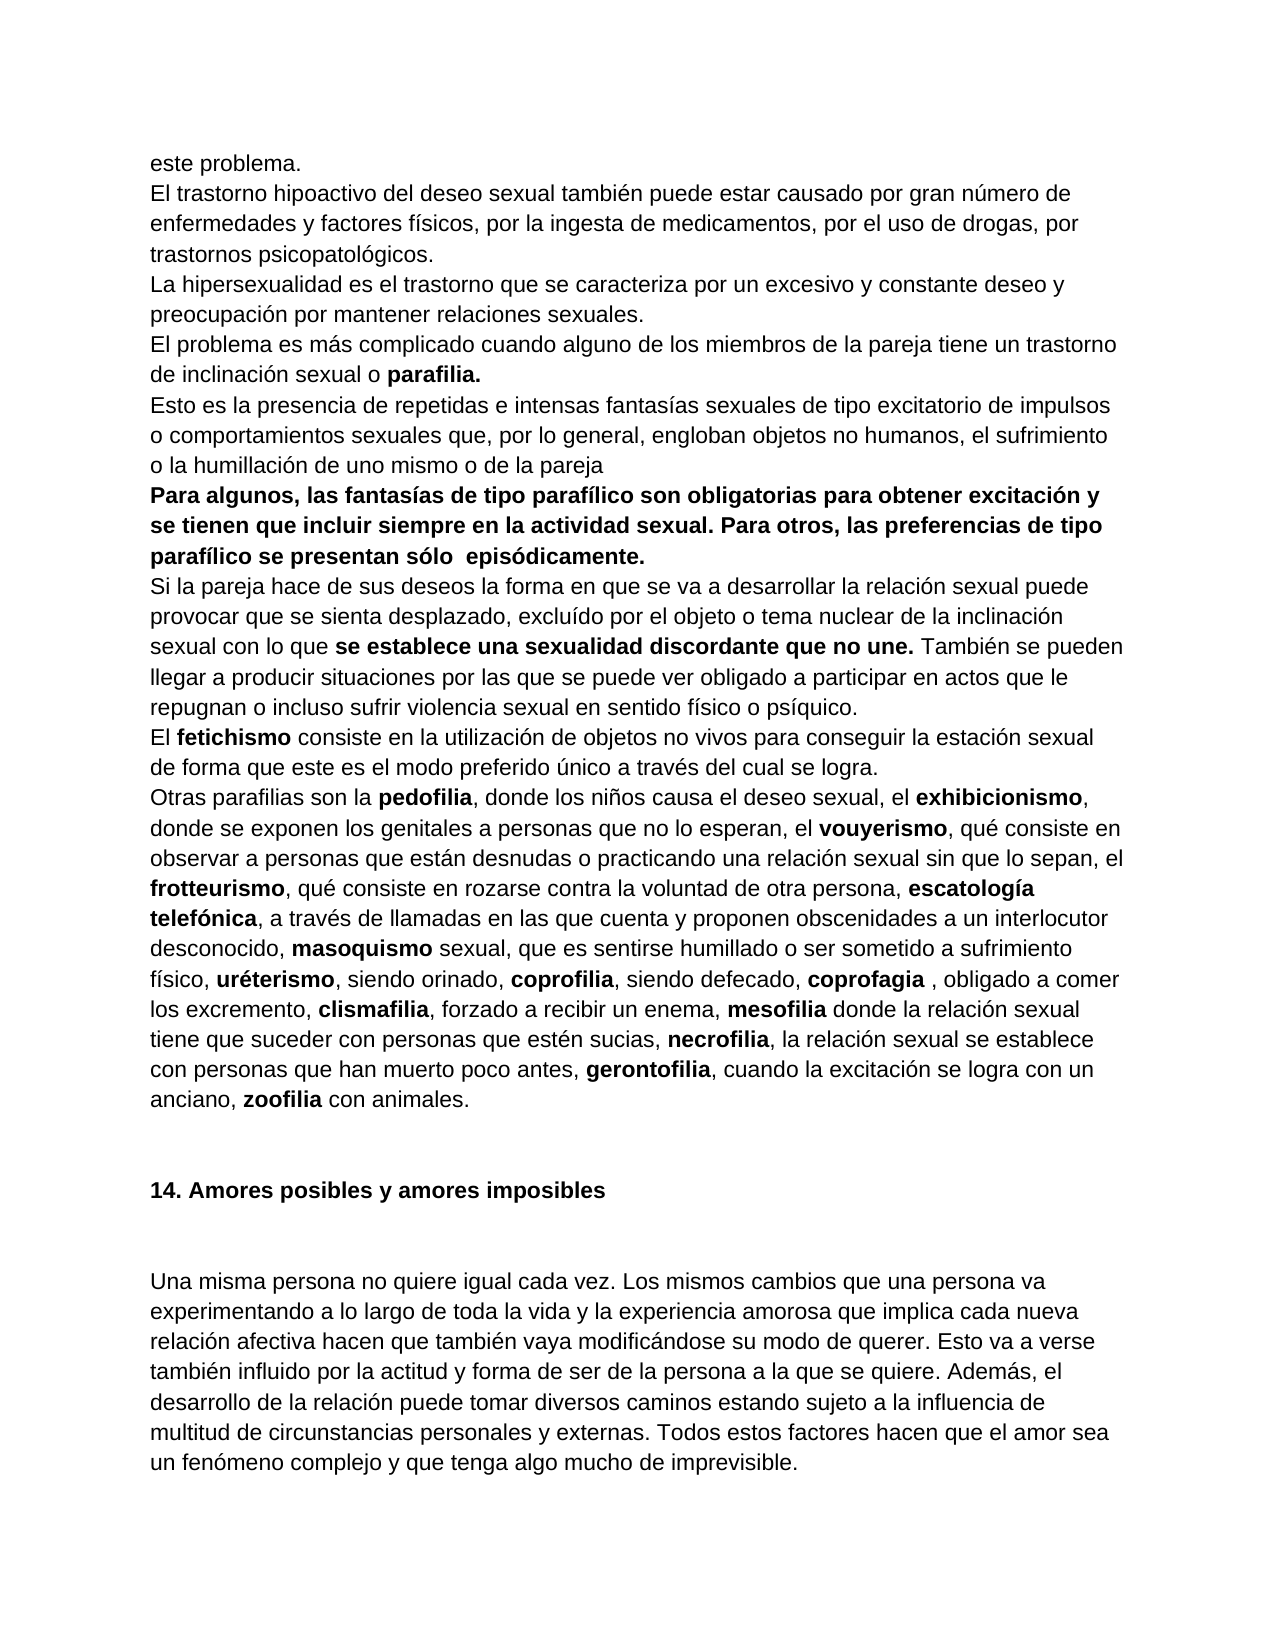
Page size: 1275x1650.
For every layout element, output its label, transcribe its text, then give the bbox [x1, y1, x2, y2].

text Una misma persona no quiere igual cada vez. Los mismos cambios que una persona va experimentando a lo largo de toda la vida y la experiencia amorosa que implica cada nueva relación afectiva hacen que también vaya modificándose su modo de querer. Esto va a verse también influido por la actitud y forma de ser de la persona a la que se quiere. Además, el desarrollo de la relación puede tomar diversos caminos estando sujeto a la influencia de multitud de circunstancias personales y externas. Todos estos factores hacen que el amor sea un fenómeno complejo y que tenga algo mucho de imprevisible. [150, 1268, 1125, 1475]
text El fetichismo consiste en la utilización de objetos no vivos para conseguir la estación sexual de forma que este es el modo preferido único a través del cual se logra. [150, 724, 1125, 781]
text Esto es la presencia de repetidas e intensas fantasías sexuales de tipo excitatorio de impulsos o comportamientos sexuales que, por lo general, engloban objetos no humanos, el sufrimiento o la humillación de uno mismo o de la pareja [150, 392, 1125, 478]
text Si la pareja hace de sus deseos la forma en que se va a desarrollar la relación sexual puede provocar que se sienta desplazado, excluído por el objeto o tema nuclear de la inclinación sexual con lo que se establece una sexualidad discordante que no une. También se pueden llegar a producir situaciones por las que se puede ver obligado a participar en actos que le repugnan o incluso sufrir violencia sexual en sentido físico o psíquico. [150, 573, 1125, 720]
text Otras parafilias son la pedofilia, donde los niños causa el deseo sexual, el exhibicionismo, donde se exponen los genitales a personas que no lo esperan, el vouyerismo, qué consiste en observar a personas que están desnudas o practicando una relación sexual sin que lo sepan, el frotteurismo, qué consiste en rozarse contra la voluntad de otra persona, escatología telefónica, a través de llamadas en las que cuenta y proponen obscenidades a un interlocutor desconocido, masoquismo sexual, que es sentirse humillado o ser sometido a sufrimiento físico, uréterismo, siendo orinado, coprofilia, siendo defecado, coprofagia , obligado a comer los excremento, clismafilia, forzado a recibir un enema, mesofilia donde la relación sexual tiene que suceder con personas que estén sucias, necrofilia, la relación sexual se establece con personas que han muerto poco antes, gerontofilia, cuando la excitación se logra con un anciano, zoofilia con animales. [150, 784, 1125, 1113]
text La hipersexualidad es el trastorno que se caracteriza por un excesivo y constante deseo y preocupación por mantener relaciones sexuales. [150, 271, 1125, 327]
text Para algunos, las fantasías de tipo parafílico son obligatorias para obtener excitación y se tienen que incluir siempre en la actividad sexual. Para otros, las preferencias de tipo parafílico se presentan sólo episódicamente. [150, 482, 1125, 569]
text El trastorno hipoactivo del deseo sexual también puede estar causado por gran número de enfermedades y factores físicos, por la ingesta de medicamentos, por el uso de drogas, por trastornos psicopatológicos. [150, 180, 1125, 267]
text El problema es más complicado cuando alguno de los miembros de la pareja tiene un trastorno de inclinación sexual o parafilia. [150, 331, 1125, 388]
text 14. Amores posibles y amores imposibles [150, 1177, 1125, 1203]
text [150, 150, 1125, 176]
